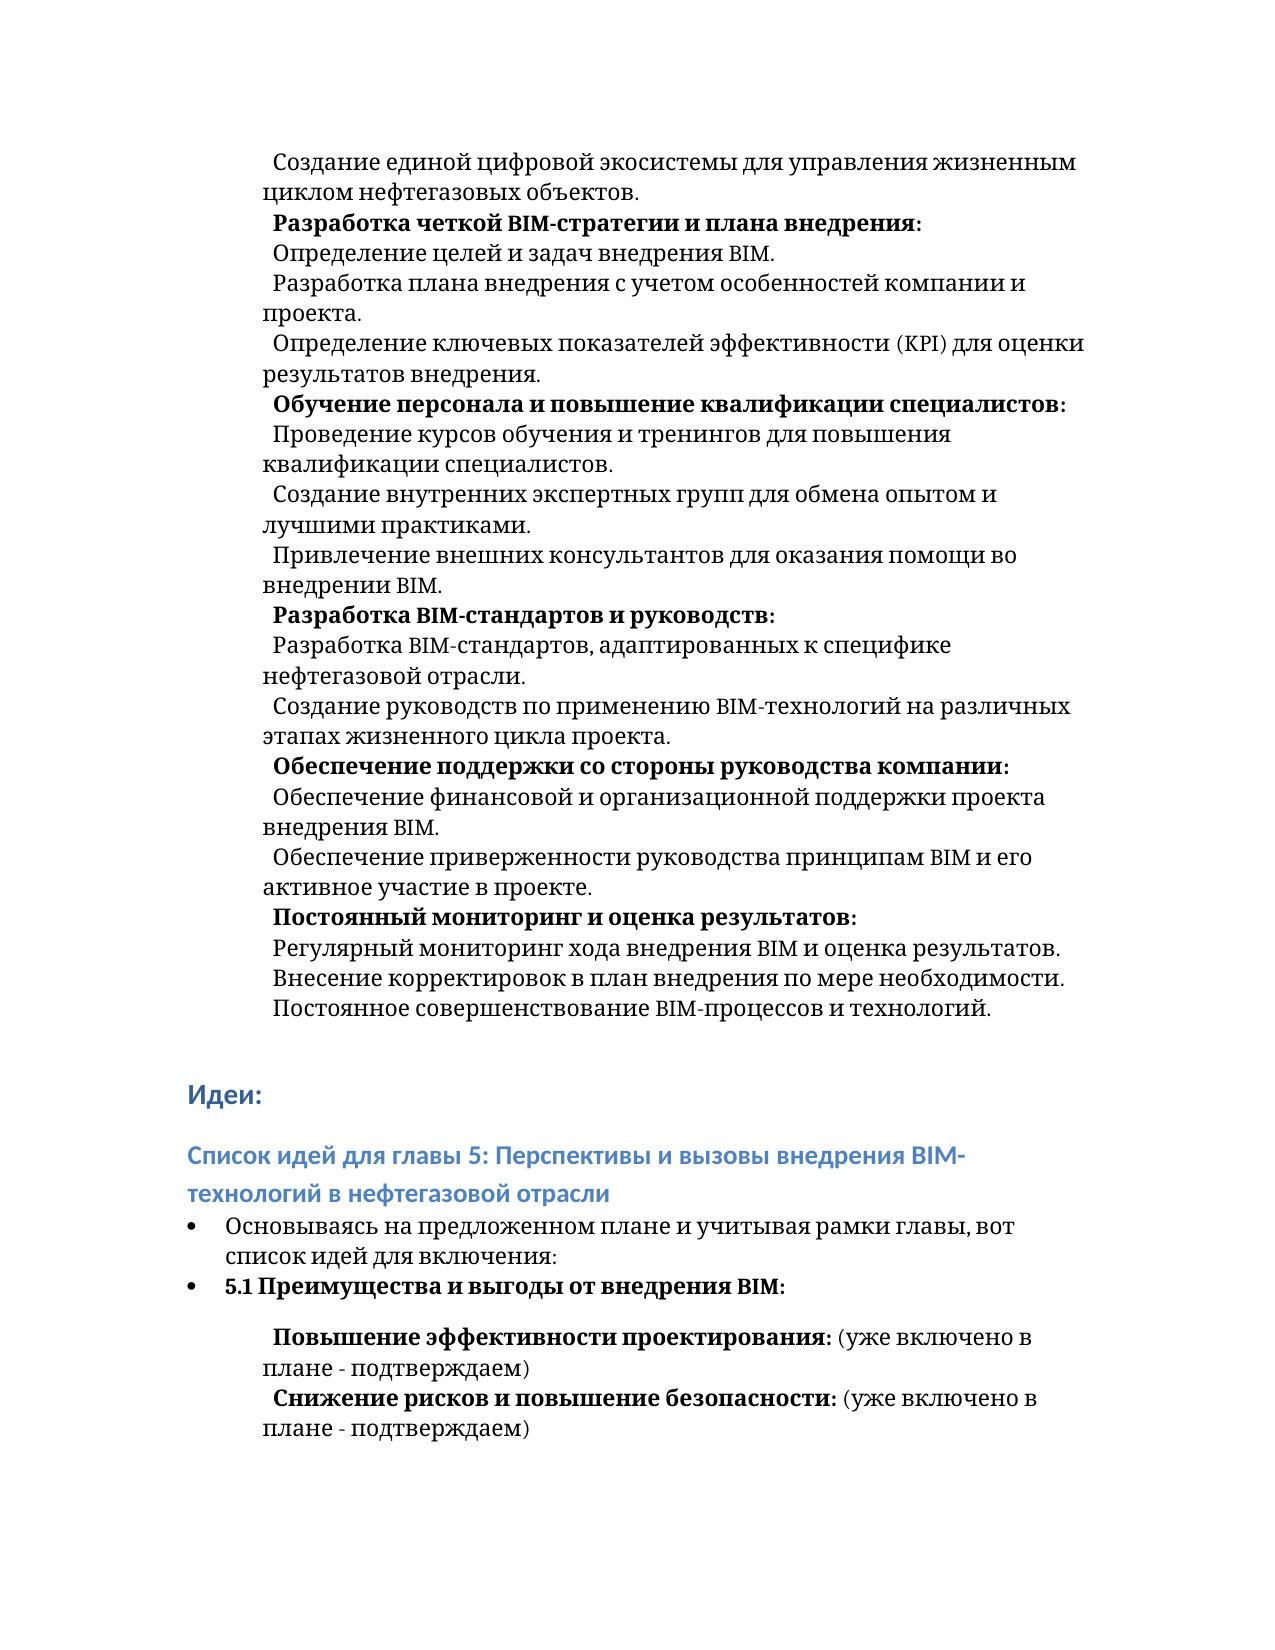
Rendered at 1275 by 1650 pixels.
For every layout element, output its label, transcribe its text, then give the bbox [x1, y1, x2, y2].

list Создание руководств по применению BIM-технологий на различных этапах жизненного цикла проекта. [262, 694, 1087, 750]
list Обеспечение поддержки со стороны руководства компании: [262, 754, 1087, 781]
list Снижение рисков и повышение безопасности: (уже включено в плане - подтверждаем) [262, 1386, 1087, 1442]
subtitle Идеи: [187, 1076, 1087, 1112]
list Обеспечение приверженности руководства принципам BIM и его активное участие в проекте. [262, 845, 1087, 901]
list Постоянное совершенствование BIM-процессов и технологий. [262, 996, 1087, 1022]
list Регулярный мониторинг хода внедрения BIM и оценка результатов. [262, 935, 1087, 962]
list 5.1 Преимущества и выгоды от внедрения BIM: [187, 1274, 1087, 1300]
list Привлечение внешних консультантов для оказания помощи во внедрении BIM. [262, 543, 1087, 599]
list Разработка BIM-стандартов и руководств: [262, 603, 1087, 629]
list Разработка четкой BIM-стратегии и плана внедрения: [262, 210, 1087, 237]
list Создание единой цифровой экосистемы для управления жизненным циклом нефтегазовых объектов. [262, 150, 1087, 207]
list Разработка плана внедрения с учетом особенностей компании и проекта. [262, 271, 1087, 327]
list Обучение персонала и повышение квалификации специалистов: [262, 392, 1087, 418]
list Проведение курсов обучения и тренингов для повышения квалификации специалистов. [262, 422, 1087, 478]
list Обеспечение финансовой и организационной поддержки проекта внедрения BIM. [262, 784, 1087, 841]
list Повышение эффективности проектирования: (уже включено в плане - подтверждаем) [262, 1325, 1087, 1382]
list Определение целей и задач внедрения BIM. [262, 241, 1087, 267]
list Внесение корректировок в план внедрения по мере необходимости. [262, 966, 1087, 992]
list Создание внутренних экспертных групп для обмена опытом и лучшими практиками. [262, 482, 1087, 539]
list Постоянный мониторинг и оценка результатов: [262, 905, 1087, 932]
list Разработка BIM-стандартов, адаптированных к специфике нефтегазовой отрасли. [262, 633, 1087, 690]
list Основываясь на предложенном плане и учитывая рамки главы, вот список идей для включения: [187, 1214, 1087, 1270]
list Определение ключевых показателей эффективности (KPI) для оценки результатов внедрения. [262, 331, 1087, 388]
subtitle Список идей для главы 5: Перспективы и вызовы внедрения BIM-технологий в нефтегазовой отрасли [187, 1138, 1087, 1209]
